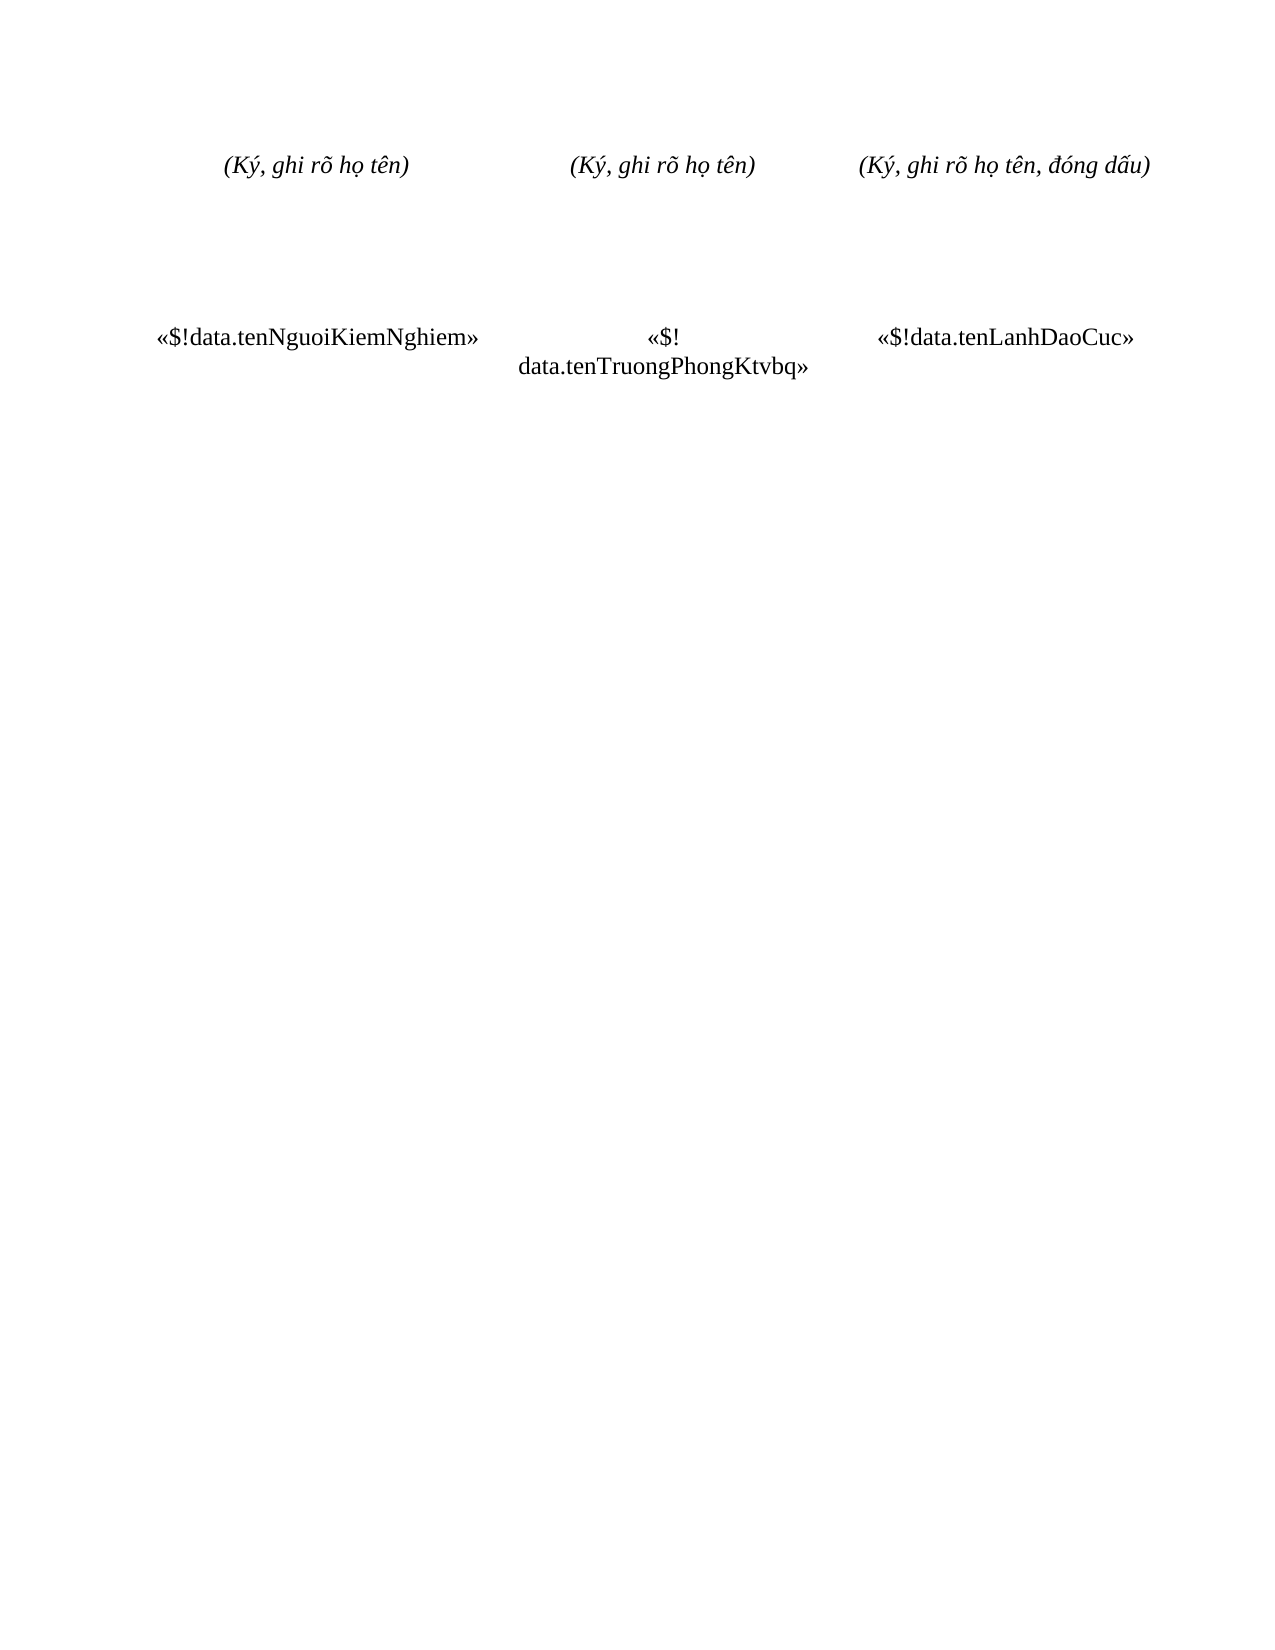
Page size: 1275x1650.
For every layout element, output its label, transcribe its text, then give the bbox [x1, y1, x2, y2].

table_header NGƯỜI KIỂM NGHIỆM (Ký, ghi rõ họ tên) «$!data.tenNguoiKiemNghiem» [145, 150, 490, 396]
table_header THỦ TRƯỞNG ĐƠN VỊ (Ký, ghi rõ họ tên, đóng dấu) «$!data.tenLanhDaoCuc» [837, 150, 1174, 396]
table_header PHÒNG KTBQ (Ký, ghi rõ họ tên) «$!data.tenTruongPhongKtvbq» [490, 150, 837, 396]
